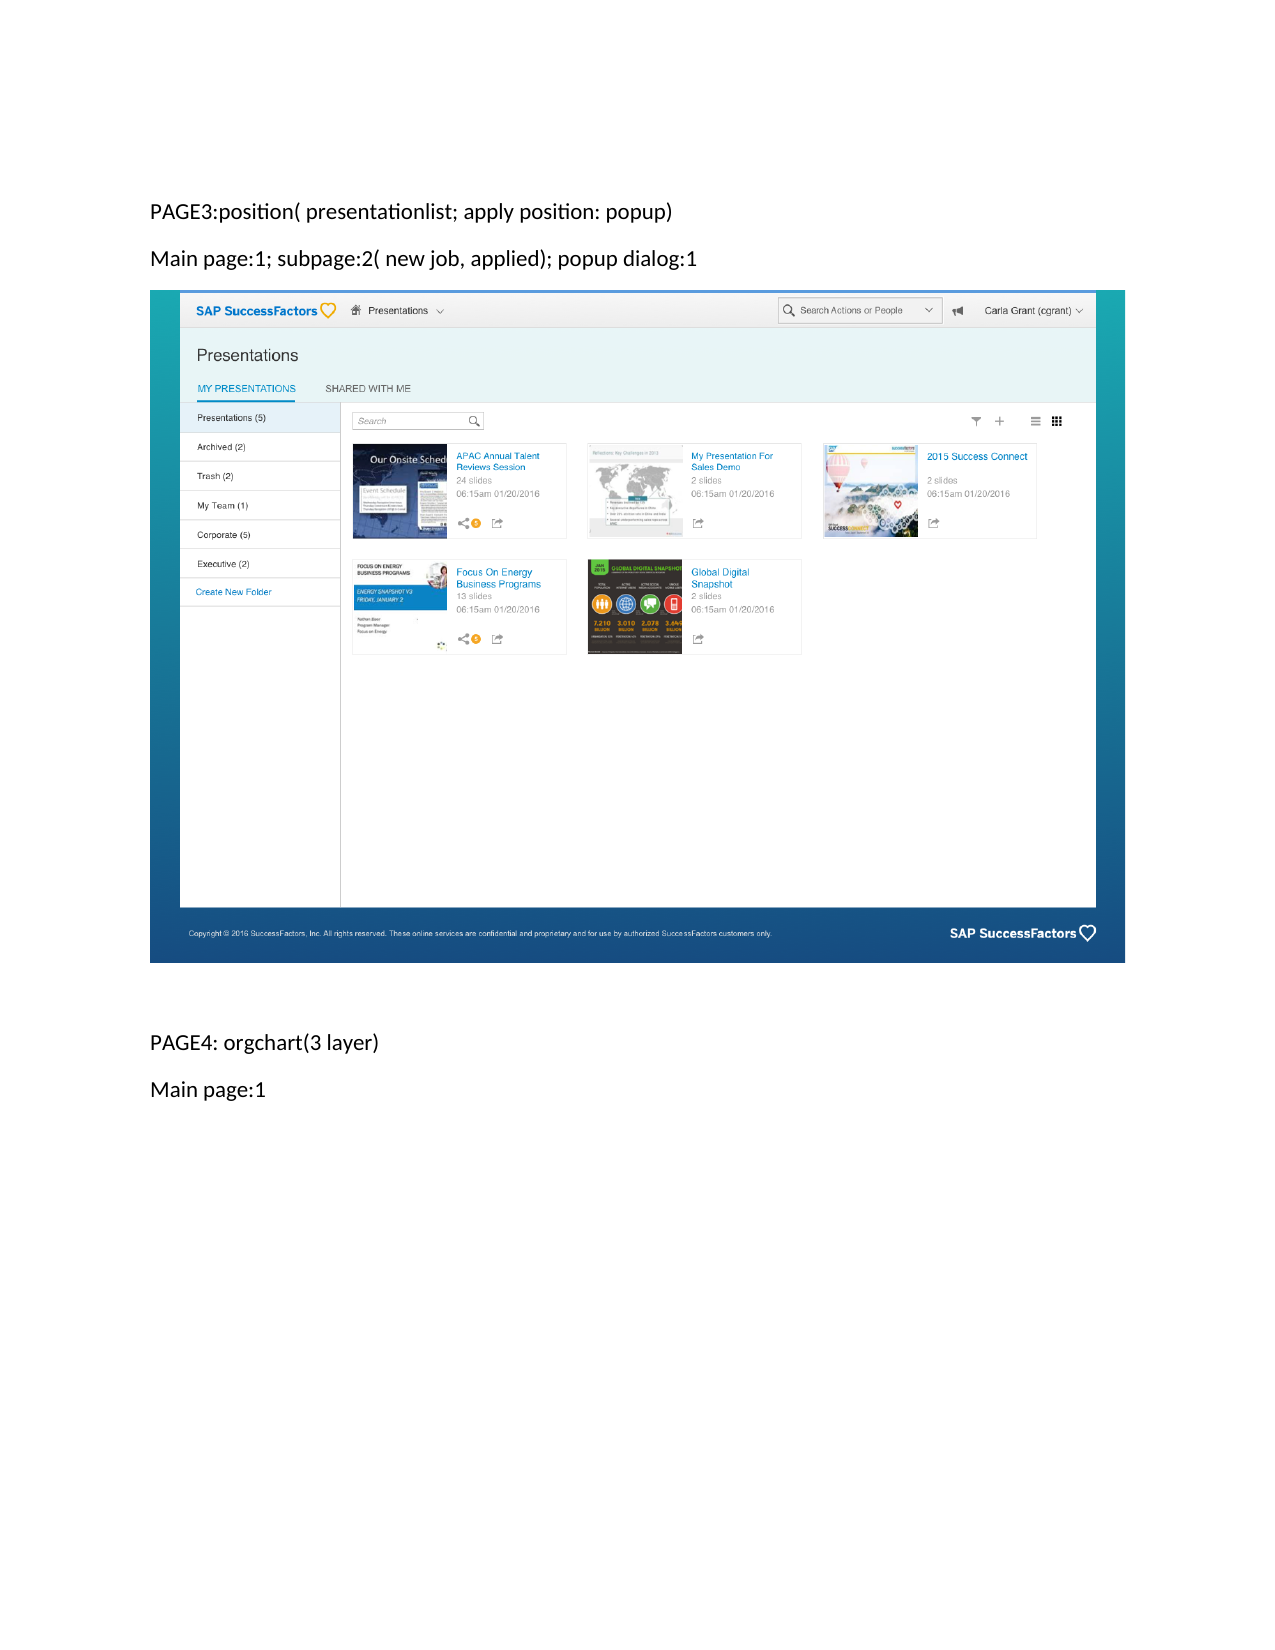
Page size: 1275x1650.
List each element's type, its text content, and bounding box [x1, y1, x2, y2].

text Main page:1; subpage:2( new job, applied); popup dialog:1 [150, 244, 1125, 272]
text PAGE4: orgchart(3 layer) [150, 1028, 1125, 1056]
text PAGE3:position( presentationlist; apply position: popup) [150, 197, 1125, 225]
picture [150, 290, 1125, 963]
text Main page:1 [150, 1075, 1125, 1103]
